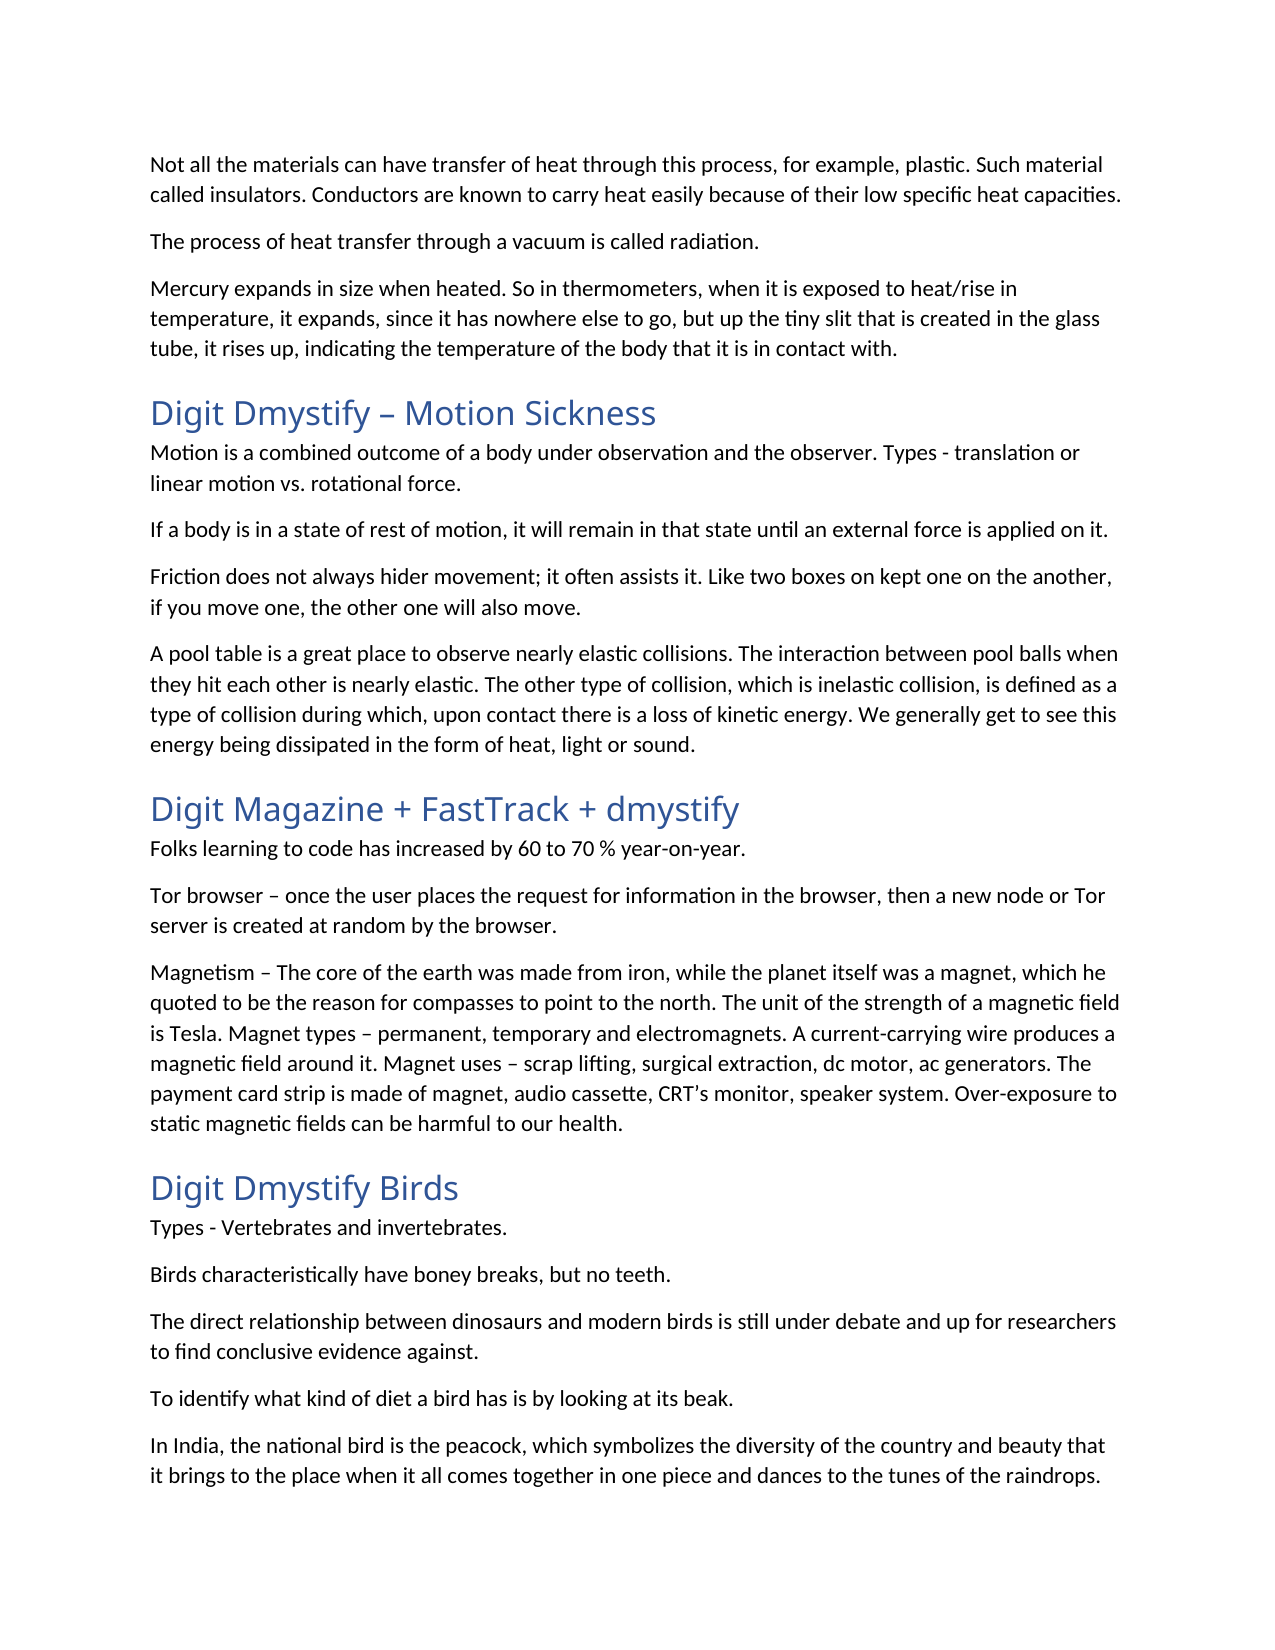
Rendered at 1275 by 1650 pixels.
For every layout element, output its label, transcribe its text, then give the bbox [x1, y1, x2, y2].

text Folks learning to code has increased by 60 to 70 % year-on-year. [150, 834, 1125, 862]
text Mercury expands in size when heated. So in thermometers, when it is exposed to heat/rise in temperature, it expands, since it has nowhere else to go, but up the tiny slit that is created in the glass tube, it rises up, indicating the temperature of the body that it is in contact with. [150, 274, 1125, 362]
text The process of heat transfer through a vacuum is called radiation. [150, 227, 1125, 255]
text Motion is a combined outcome of a body under observation and the observer. Types - translation or linear motion vs. rotational force. [150, 438, 1125, 497]
text Types - Vertebrates and invertebrates. [150, 1213, 1125, 1242]
text The direct relationship between dinosaurs and modern birds is still under debate and up for researchers to find conclusive evidence against. [150, 1307, 1125, 1366]
text To identify what kind of diet a bird has is by looking at its beak. [150, 1384, 1125, 1412]
text Not all the materials can have transfer of heat through this process, for example, plastic. Such material called insulators. Conductors are known to carry heat easily because of their low specific heat capacities. [150, 150, 1125, 208]
text In India, the national bird is the peacock, which symbolizes the diversity of the country and beauty that it brings to the place when it all comes together in one piece and dances to the tunes of the raindrops. [150, 1431, 1125, 1489]
text Tor browser – once the user places the request for information in the browser, then a new node or Tor server is created at random by the browser. [150, 881, 1125, 939]
subtitle Digit Dmystify – Motion Sickness [150, 389, 1125, 435]
subtitle Digit Magazine + FastTrack + dmystify [150, 785, 1125, 831]
text A pool table is a great place to observe nearly elastic collisions. The interaction between pool balls when they hit each other is nearly elastic. The other type of collision, which is inelastic collision, is defined as a type of collision during which, upon contact there is a loss of kinetic energy. We generally get to see this energy being dissipated in the form of heat, light or sound. [150, 639, 1125, 758]
text Magnetism – The core of the earth was made from iron, while the planet itself was a magnet, which he quoted to be the reason for compasses to point to the north. The unit of the strength of a magnetic field is Tesla. Magnet types – permanent, temporary and electromagnets. A current-carrying wire produces a magnetic field around it. Magnet uses – scrap lifting, surgical extraction, dc motor, ac generators. The payment card strip is made of magnet, audio cassette, CRT’s monitor, speaker system. Over-exposure to static magnetic fields can be harmful to our health. [150, 958, 1125, 1137]
text Friction does not always hider movement; it often assists it. Like two boxes on kept one on the another, if you move one, the other one will also move. [150, 562, 1125, 621]
text If a body is in a state of rest of motion, it will remain in that state until an external force is applied on it. [150, 516, 1125, 544]
text Birds characteristically have boney breaks, but no teeth. [150, 1260, 1125, 1288]
subtitle Digit Dmystify Birds [150, 1164, 1125, 1210]
